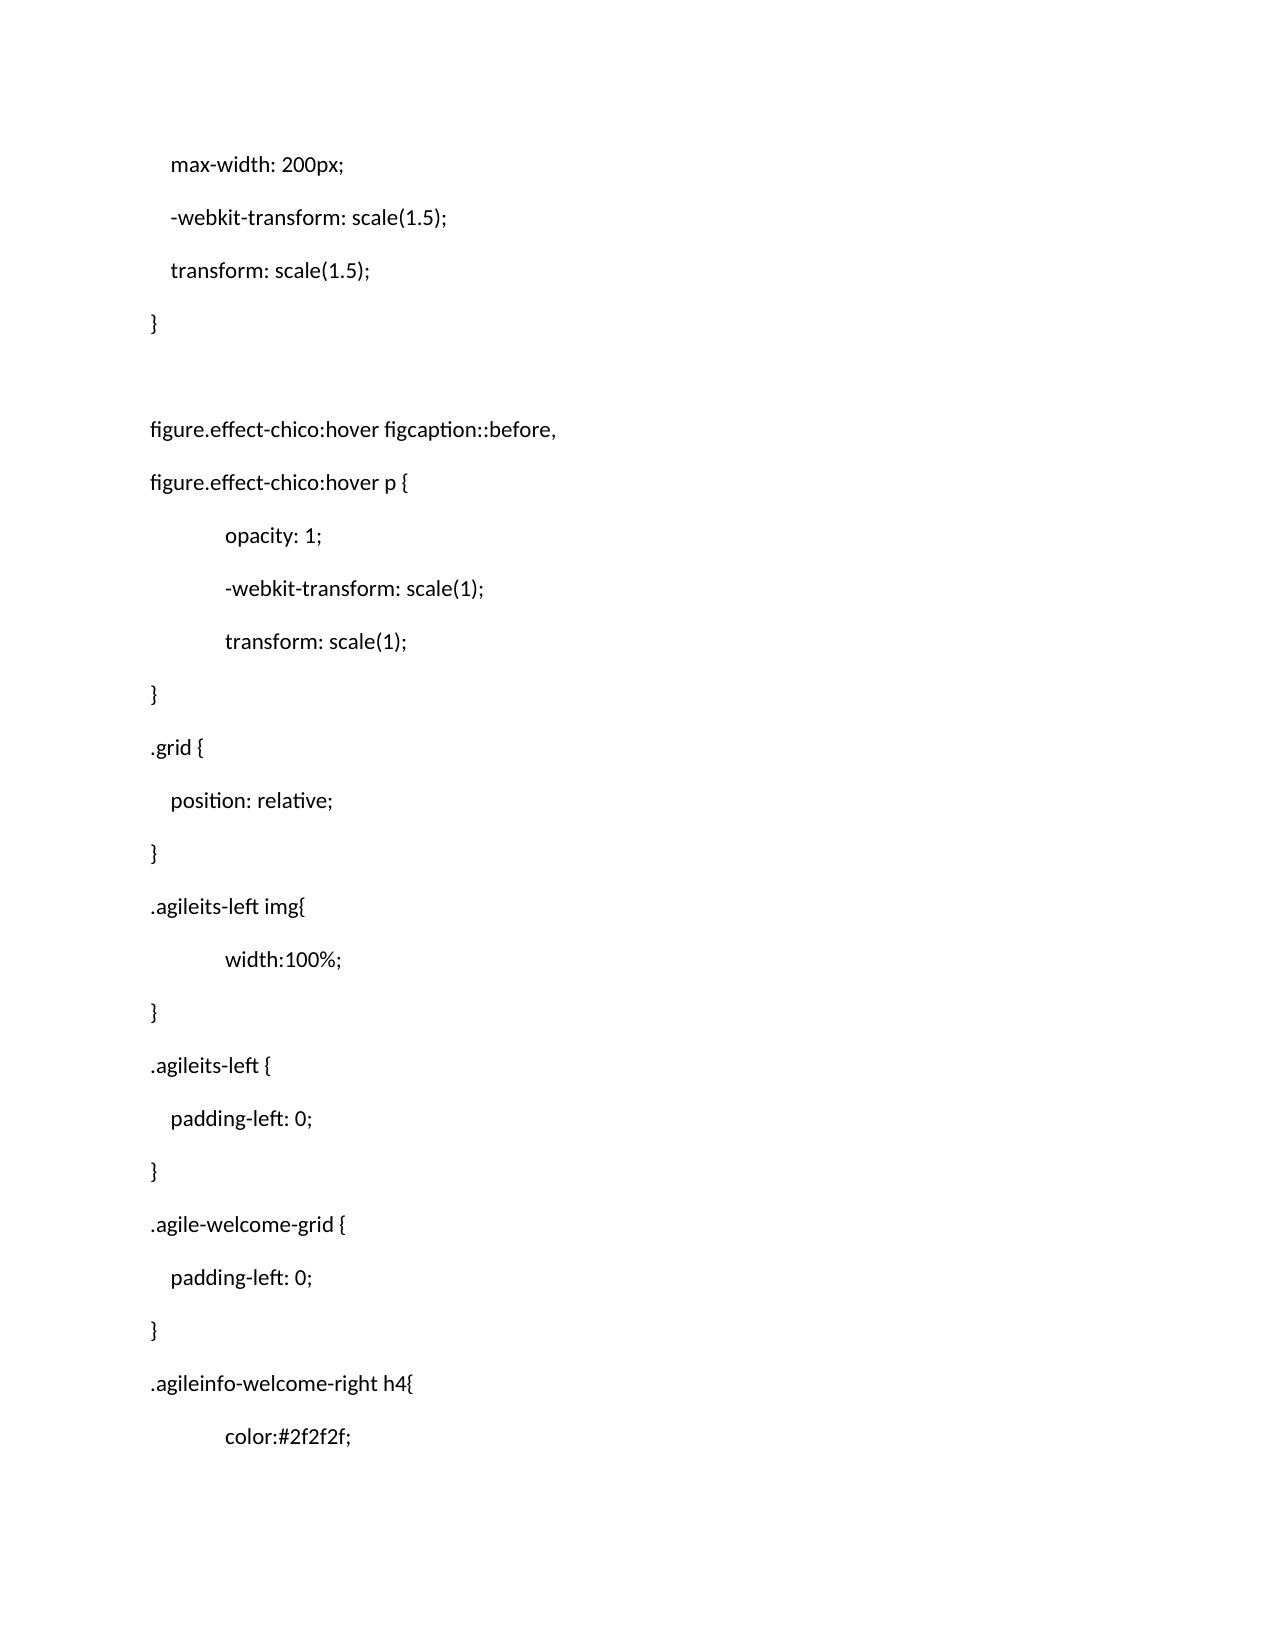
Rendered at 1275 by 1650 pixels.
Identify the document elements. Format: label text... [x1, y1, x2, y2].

text -webkit-transform: scale(1); [150, 574, 1125, 602]
text .grid { [150, 733, 1125, 761]
text .agileinfo-welcome-right h4{ [150, 1369, 1125, 1397]
text position: relative; [150, 786, 1125, 814]
text } [150, 998, 1125, 1026]
text figure.effect-chico:hover figcaption::before, [150, 415, 1125, 443]
text } [150, 680, 1125, 708]
text transform: scale(1.5); [150, 256, 1125, 284]
text } [150, 839, 1125, 867]
text .agileits-left img{ [150, 892, 1125, 920]
text padding-left: 0; [150, 1104, 1125, 1132]
text width:100%; [150, 945, 1125, 973]
text } [150, 1316, 1125, 1344]
text max-width: 200px; [150, 150, 1125, 178]
text opacity: 1; [150, 521, 1125, 549]
text -webkit-transform: scale(1.5); [150, 203, 1125, 231]
text figure.effect-chico:hover p { [150, 468, 1125, 496]
text transform: scale(1); [150, 627, 1125, 655]
text color:#2f2f2f; [150, 1422, 1125, 1451]
text .agileits-left { [150, 1051, 1125, 1079]
text } [150, 309, 1125, 337]
text .agile-welcome-grid { [150, 1210, 1125, 1238]
text padding-left: 0; [150, 1263, 1125, 1291]
text } [150, 1157, 1125, 1185]
